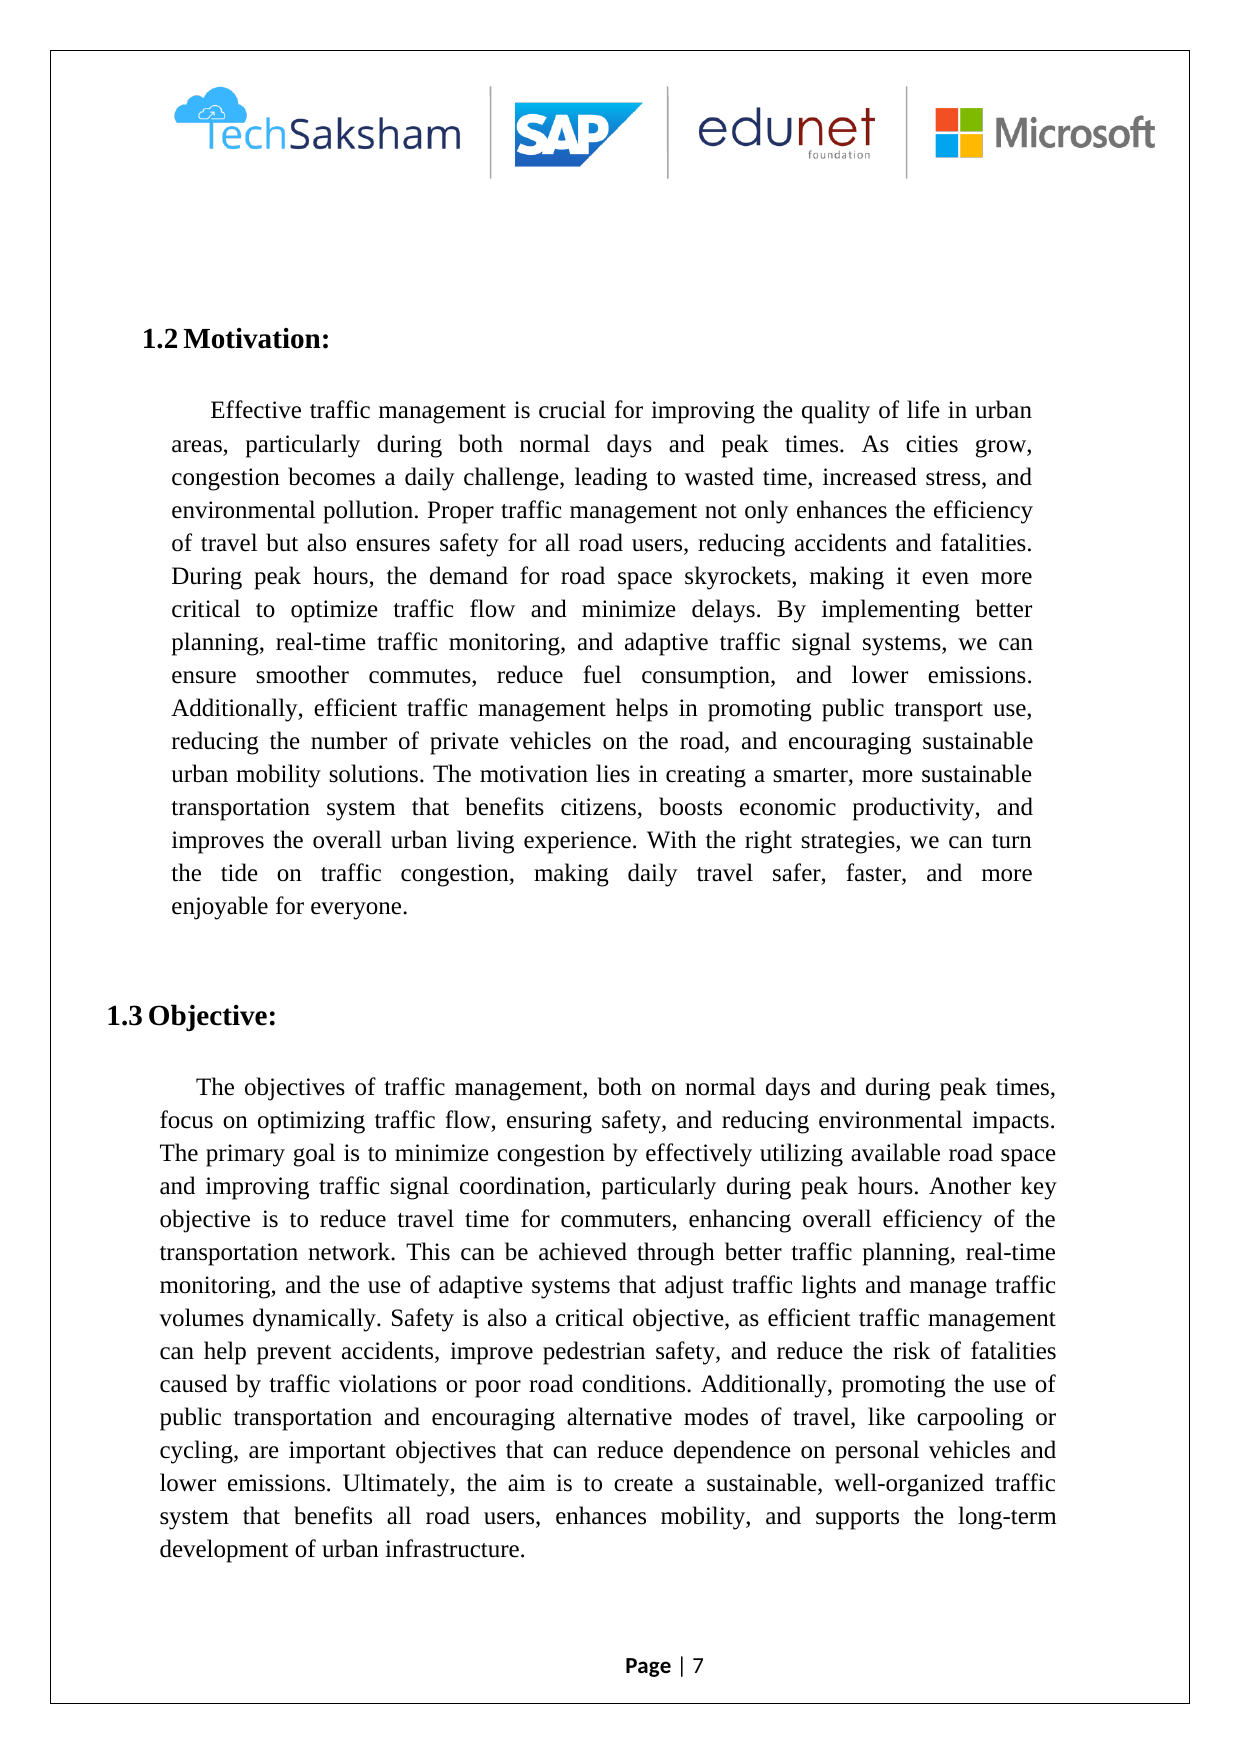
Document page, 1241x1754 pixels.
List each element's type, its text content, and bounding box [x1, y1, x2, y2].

picture [691, 100, 883, 165]
list The objectives of traffic management, both on normal days and during peak times, focus on optimizing traffic flow, ensuring safety, and reducing environmental impacts. The primary goal is to minimize congestion by effectively utilizing available road space and improving traffic signal coordination, particularly during peak hours. Another key objective is to reduce travel time for commuters, enhancing overall efficiency of the transportation network. This can be achieved through better traffic planning, real-time monitoring, and the use of adaptive systems that adjust traffic lights and manage traffic volumes dynamically. Safety is also a critical objective, as efficient traffic management can help prevent accidents, improve pedestrian safety, and reduce the risk of fatalities caused by traffic violations or poor road conditions. Additionally, promoting the use of public transportation and encouraging alternative modes of travel, like carpooling or cycling, are important objectives that can reduce dependence on personal vehicles and lower emissions. Ultimately, the aim is to create a sustainable, well-organized traffic system that benefits all road users, enhances mobility, and supports the long-term development of urban infrastructure. [159, 1072, 1057, 1563]
list Objective: [106, 998, 1057, 1031]
picture [514, 98, 644, 167]
list Motivation: [142, 322, 1057, 355]
picture [930, 102, 1161, 162]
list Effective traffic management is crucial for improving the quality of life in urban areas, particularly during both normal days and peak times. As cities grow, congestion becomes a daily challenge, leading to wasted time, increased stress, and environmental pollution. Proper traffic management not only enhances the efficiency of travel but also ensures safety for all road users, reducing accidents and fatalities. During peak hours, the demand for road space skyrockets, making it even more critical to optimize traffic flow and minimize delays. By implementing better planning, real-time traffic monitoring, and adaptive traffic signal systems, we can ensure smoother commutes, reduce fuel consumption, and lower emissions. Additionally, efficient traffic management helps in promoting public transport use, reducing the number of private vehicles on the road, and encouraging sustainable urban mobility solutions. The motivation lies in creating a smarter, more sustainable transportation system that benefits citizens, boosts economic productivity, and improves the overall urban living experience. With the right strategies, we can turn the tide on traffic congestion, making daily travel safer, faster, and more enjoyable for everyone. [171, 396, 1034, 920]
picture [168, 79, 467, 155]
